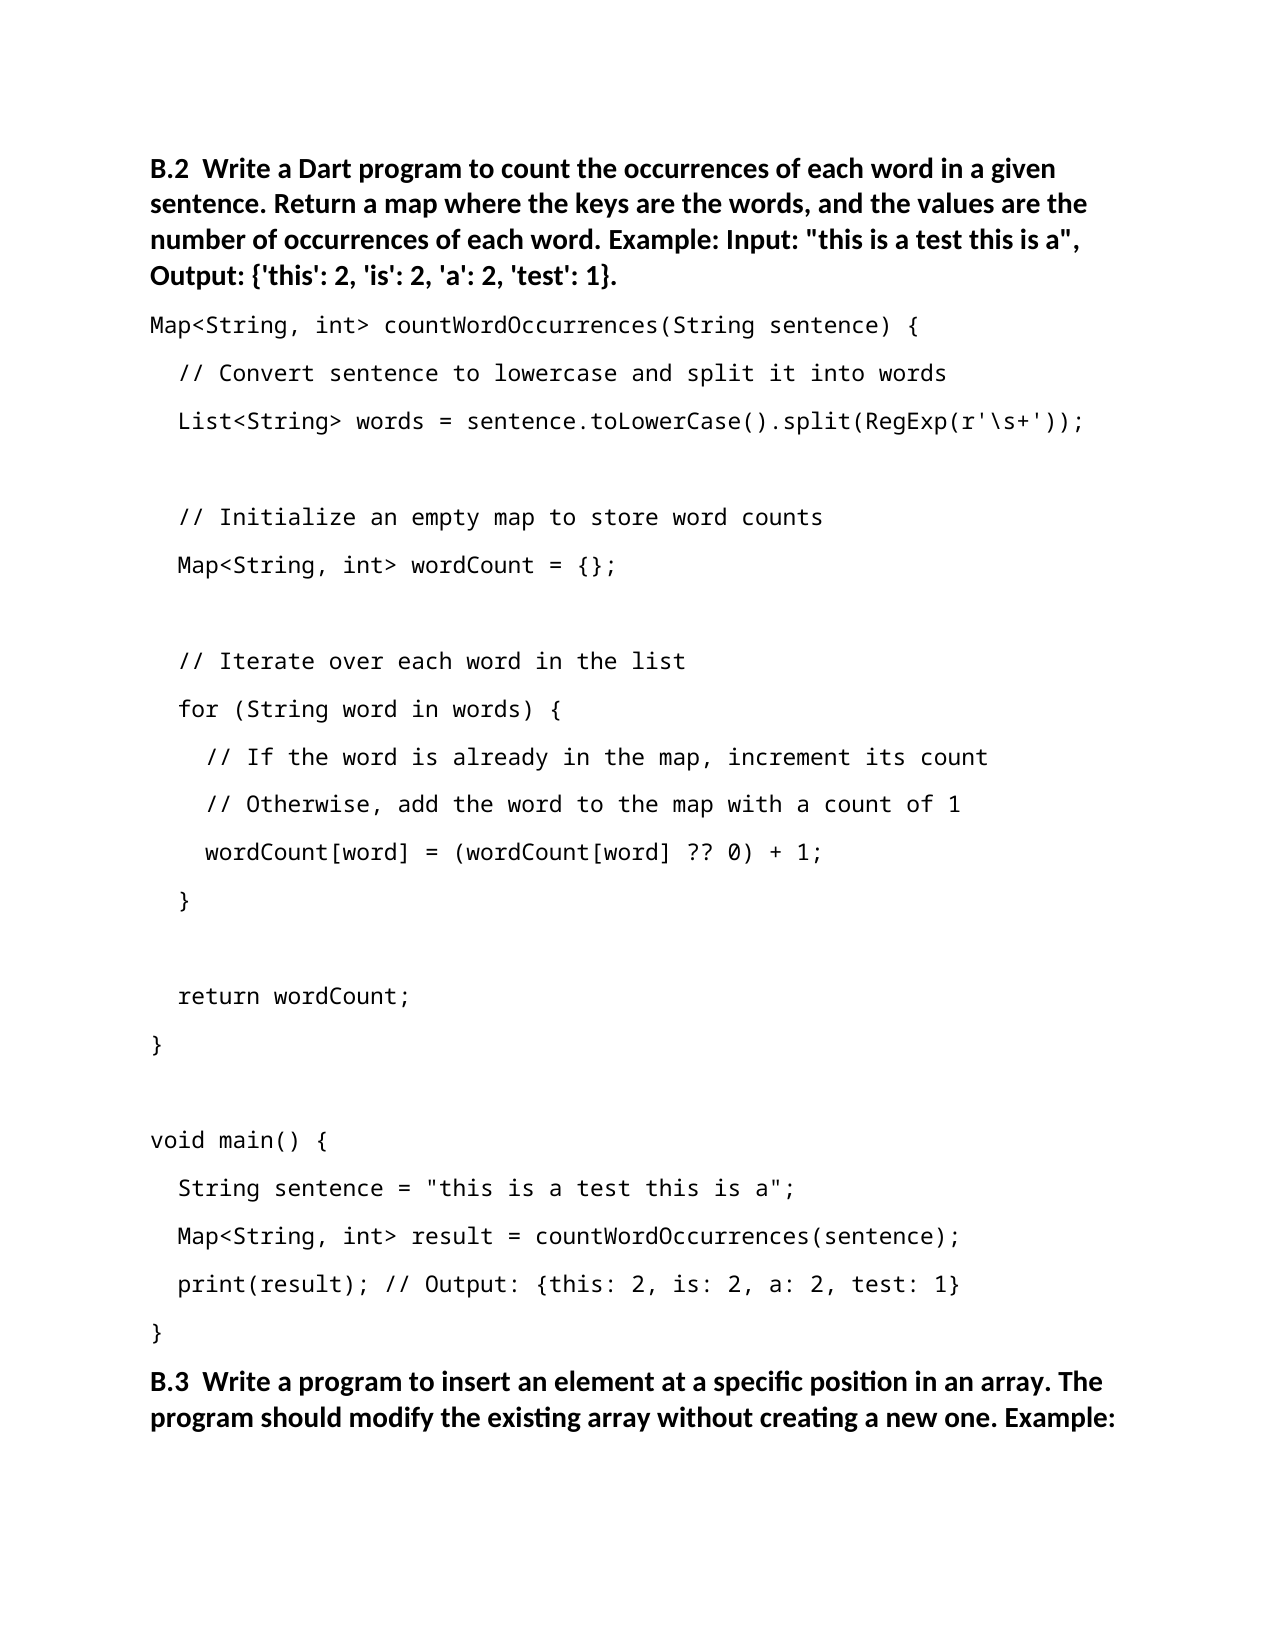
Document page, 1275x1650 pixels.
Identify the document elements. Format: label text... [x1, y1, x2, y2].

text print(result); // Output: {this: 2, is: 2, a: 2, test: 1} [150, 1267, 1125, 1299]
text void main() { [150, 1124, 1125, 1155]
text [150, 1363, 1125, 1434]
text // If the word is already in the map, increment its count [150, 740, 1125, 772]
text } [150, 884, 1125, 915]
text } [150, 1028, 1125, 1059]
text Map<String, int> result = countWordOccurrences(sentence); [150, 1219, 1125, 1251]
text List<String> words = sentence.toLowerCase().split(RegExp(r'\s+')); [150, 405, 1125, 436]
text Map<String, int> countWordOccurrences(String sentence) { [150, 309, 1125, 340]
text } [150, 1315, 1125, 1347]
text Map<String, int> wordCount = {}; [150, 549, 1125, 580]
text // Convert sentence to lowercase and split it into words [150, 357, 1125, 388]
text return wordCount; [150, 980, 1125, 1011]
text wordCount[word] = (wordCount[word] ?? 0) + 1; [150, 836, 1125, 867]
text // Initialize an empty map to store word counts [150, 501, 1125, 532]
text for (String word in words) { [150, 692, 1125, 724]
text // Otherwise, add the word to the map with a count of 1 [150, 788, 1125, 819]
text // Iterate over each word in the list [150, 644, 1125, 676]
text String sentence = "this is a test this is a"; [150, 1172, 1125, 1203]
text B.2 Write a Dart program to count the occurrences of each word in a given sentence. Return a map where the keys are the words, and the values are the number of occurrences of each word. Example: Input: "this is a test this is a", Output: {'this': 2, 'is': 2, 'a': 2, 'test': 1}. [150, 150, 1125, 292]
